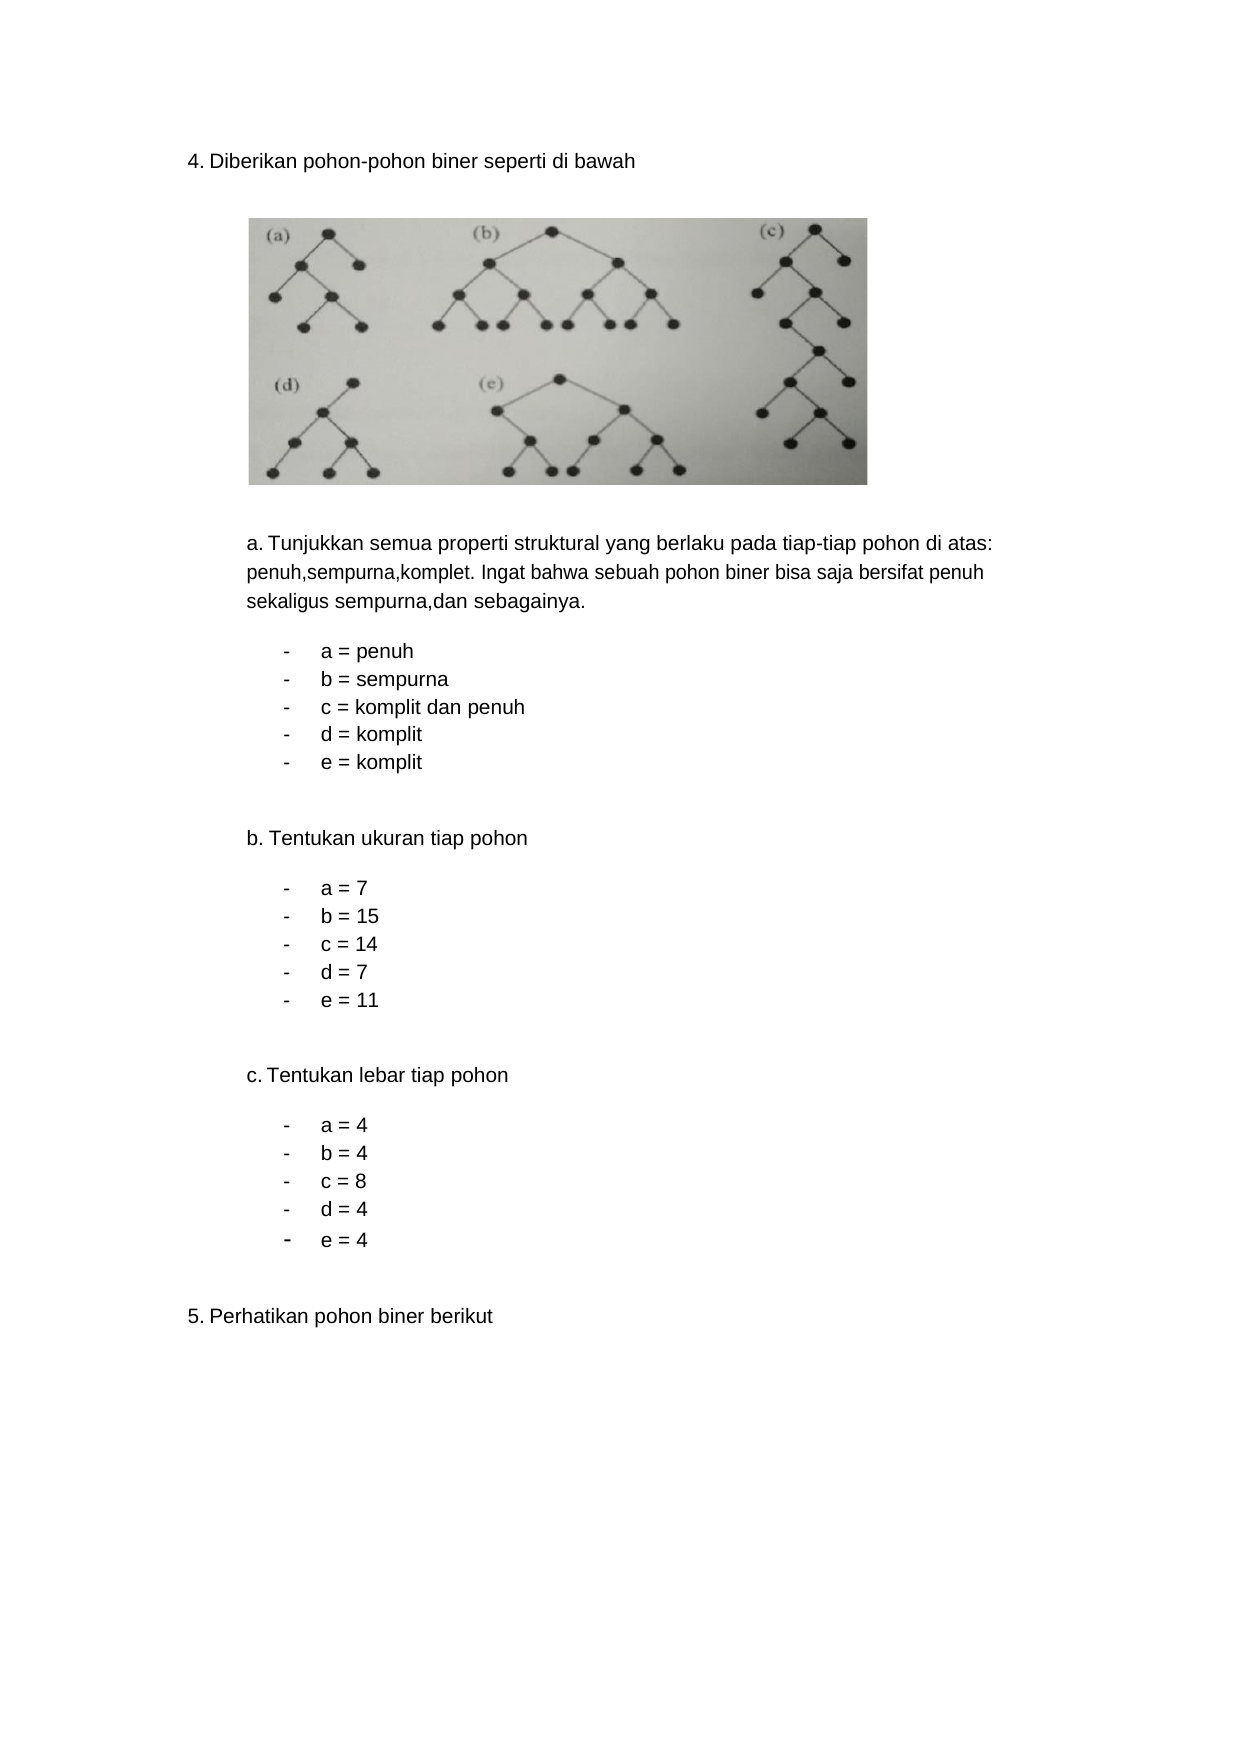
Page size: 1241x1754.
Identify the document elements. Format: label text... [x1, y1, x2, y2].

text - b = 4 [283, 1141, 1065, 1165]
list a = penuh [283, 639, 1065, 663]
list Tentukan lebar tiap pohon [246, 1063, 1065, 1087]
text - a = 7 [283, 876, 1065, 899]
text - a = 4 [283, 1113, 1065, 1137]
text - d = 4 [283, 1196, 1065, 1220]
picture [248, 218, 868, 485]
list d = komplit [283, 722, 1065, 746]
list c = komplit dan penuh [283, 694, 1065, 718]
list e = komplit [283, 750, 1065, 774]
text - e = 4 [283, 1224, 1065, 1253]
text - c = 8 [283, 1168, 1065, 1192]
text - e = 11 [283, 987, 1065, 1011]
text - d = 7 [283, 959, 1065, 983]
list Perhatikan pohon biner berikut [187, 1304, 1065, 1328]
text - b = 15 [283, 903, 1065, 927]
text - c = 14 [283, 931, 1065, 955]
list Tentukan ukuran tiap pohon [246, 826, 1065, 849]
list Diberikan pohon-pohon biner seperti di bawah [187, 148, 1065, 172]
list b = sempurna [283, 667, 1065, 691]
list Tunjukkan semua properti struktural yang berlaku pada tiap-tiap pohon di atas: penuh,sempurna,komplet. Ingat bahwa sebuah pohon biner bisa saja bersifat penuh sekaligus sempurna,dan sebagainya. [246, 531, 1041, 613]
